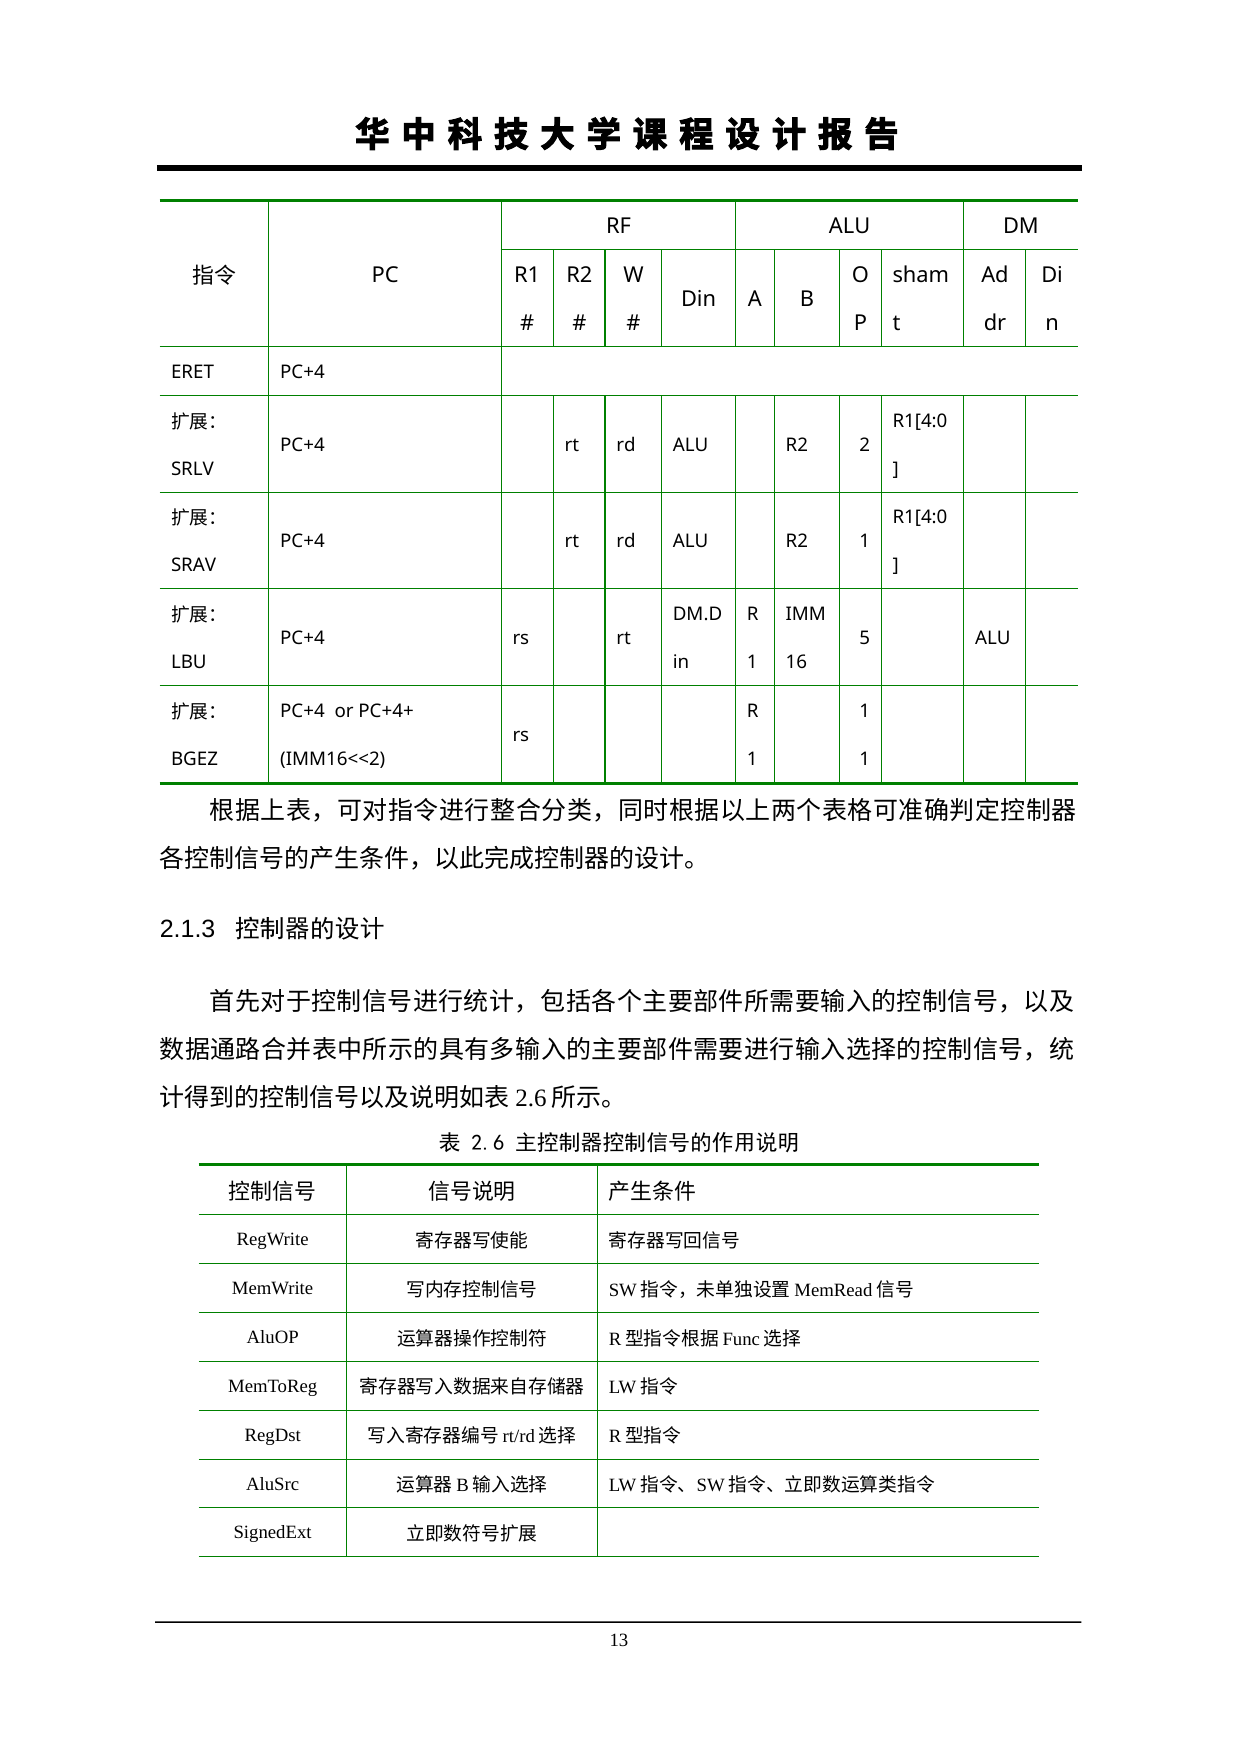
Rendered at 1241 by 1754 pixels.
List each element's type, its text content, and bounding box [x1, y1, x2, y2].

table_cell PC+4 [269, 589, 501, 685]
table_cell rt [606, 589, 661, 685]
table_cell PC+4 [269, 493, 501, 588]
table_cell [1026, 686, 1078, 782]
table_cell [1026, 396, 1078, 492]
table_cell R1[4:0] [882, 493, 963, 588]
table_cell 寄存器写入数据来自存储器 [347, 1362, 597, 1409]
table_cell 扩展：SRAV [160, 493, 268, 588]
table_cell LW指令 [598, 1362, 1039, 1409]
table_cell Addr [964, 250, 1025, 346]
table_cell PC+4 or PC+4+(IMM16<<2) [269, 686, 501, 782]
table_cell Din [1026, 250, 1078, 346]
table_cell A [736, 250, 774, 346]
table_cell IMM16 [775, 589, 839, 685]
table_cell MemToReg [199, 1362, 346, 1409]
table_cell SW指令，未单独设置MemRead信号 [598, 1264, 1039, 1312]
table_cell 2 [840, 396, 881, 492]
table_cell [662, 686, 735, 782]
text 根据上表，可对指令进行整合分类，同时根据以上两个表格可准确判定控制器各控制信号的产生条件，以此完成控制器的设计。 [159, 785, 1078, 880]
table_cell rs [502, 686, 553, 782]
table_cell 寄存器写回信号 [598, 1215, 1039, 1263]
table_cell rd [606, 493, 661, 588]
table_cell [736, 396, 774, 492]
text 表 2.6 主控制器控制信号的作用说明 [159, 1129, 1078, 1154]
table_header RF [502, 202, 735, 249]
table_cell [964, 493, 1025, 588]
table_header 信号说明 [347, 1166, 597, 1214]
table_cell [736, 493, 774, 588]
table_cell rd [606, 396, 661, 492]
table_cell R1 [736, 686, 774, 782]
table_cell 11 [840, 686, 881, 782]
table_cell LW指令、SW指令、立即数运算类指令 [598, 1460, 1039, 1507]
table_cell [882, 686, 963, 782]
table_cell 5 [840, 589, 881, 685]
table_cell rs [502, 589, 553, 685]
table_cell Din [662, 250, 735, 346]
table_cell 运算器B输入选择 [347, 1460, 597, 1507]
table_cell AluOP [199, 1313, 346, 1361]
table_cell [598, 1508, 1039, 1556]
table_cell ALU [964, 589, 1025, 685]
table_cell R2# [554, 250, 604, 346]
table_header DM [964, 202, 1078, 249]
table_cell 运算器操作控制符 [347, 1313, 597, 1361]
table_cell RegWrite [199, 1215, 346, 1263]
table_cell [964, 396, 1025, 492]
table_cell [554, 589, 604, 685]
table_cell [882, 589, 963, 685]
table_cell ALU [662, 493, 735, 588]
table_header 产生条件 [598, 1166, 1039, 1214]
table_cell PC+4 [269, 396, 501, 492]
table_cell R1[4:0] [882, 396, 963, 492]
table_cell 扩展：LBU [160, 589, 268, 685]
table_cell AluSrc [199, 1460, 346, 1507]
table_cell [775, 686, 839, 782]
table_cell ALU [662, 396, 735, 492]
table_cell [1026, 589, 1078, 685]
table_cell [554, 686, 604, 782]
table_cell 写入寄存器编号rt/rd选择 [347, 1411, 597, 1458]
table_cell R1# [502, 250, 553, 346]
table_cell [964, 686, 1025, 782]
table_cell [502, 493, 553, 588]
table_cell rt [554, 493, 604, 588]
table_cell 1 [840, 493, 881, 588]
table_header 指令 [160, 202, 268, 346]
table_cell W# [606, 250, 661, 346]
table_cell PC+4 [269, 347, 501, 395]
table_cell 写内存控制信号 [347, 1264, 597, 1312]
table_cell 寄存器写使能 [347, 1215, 597, 1263]
text 首先对于控制信号进行统计，包括各个主要部件所需要输入的控制信号，以及数据通路合并表中所示的具有多输入的主要部件需要进行输入选择的控制信号，统计得到的控制信号以及说明如表 2.6所示。 [159, 976, 1075, 1119]
table_cell [1026, 493, 1078, 588]
table_header PC [269, 202, 501, 346]
table_cell R2 [775, 396, 839, 492]
table_header ALU [736, 202, 963, 249]
table_cell RegDst [199, 1411, 346, 1458]
table_header 控制信号 [199, 1166, 346, 1214]
table_cell DM.Din [662, 589, 735, 685]
table_cell [606, 686, 661, 782]
subtitle 控制器的设计 [159, 904, 1078, 952]
table_cell R型指令根据Func选择 [598, 1313, 1039, 1361]
table_cell rt [554, 396, 604, 492]
table_cell ERET [160, 347, 268, 395]
table_cell B [775, 250, 839, 346]
table_cell 扩展：SRLV [160, 396, 268, 492]
table_cell SignedExt [199, 1508, 346, 1556]
table_cell OP [840, 250, 881, 346]
table_cell R1 [736, 589, 774, 685]
table_cell R2 [775, 493, 839, 588]
table_cell R型指令 [598, 1411, 1039, 1458]
table_cell [502, 396, 553, 492]
table_cell 立即数符号扩展 [347, 1508, 597, 1556]
table_cell shamt [882, 250, 963, 346]
table_cell 扩展：BGEZ [160, 686, 268, 782]
table_cell MemWrite [199, 1264, 346, 1312]
